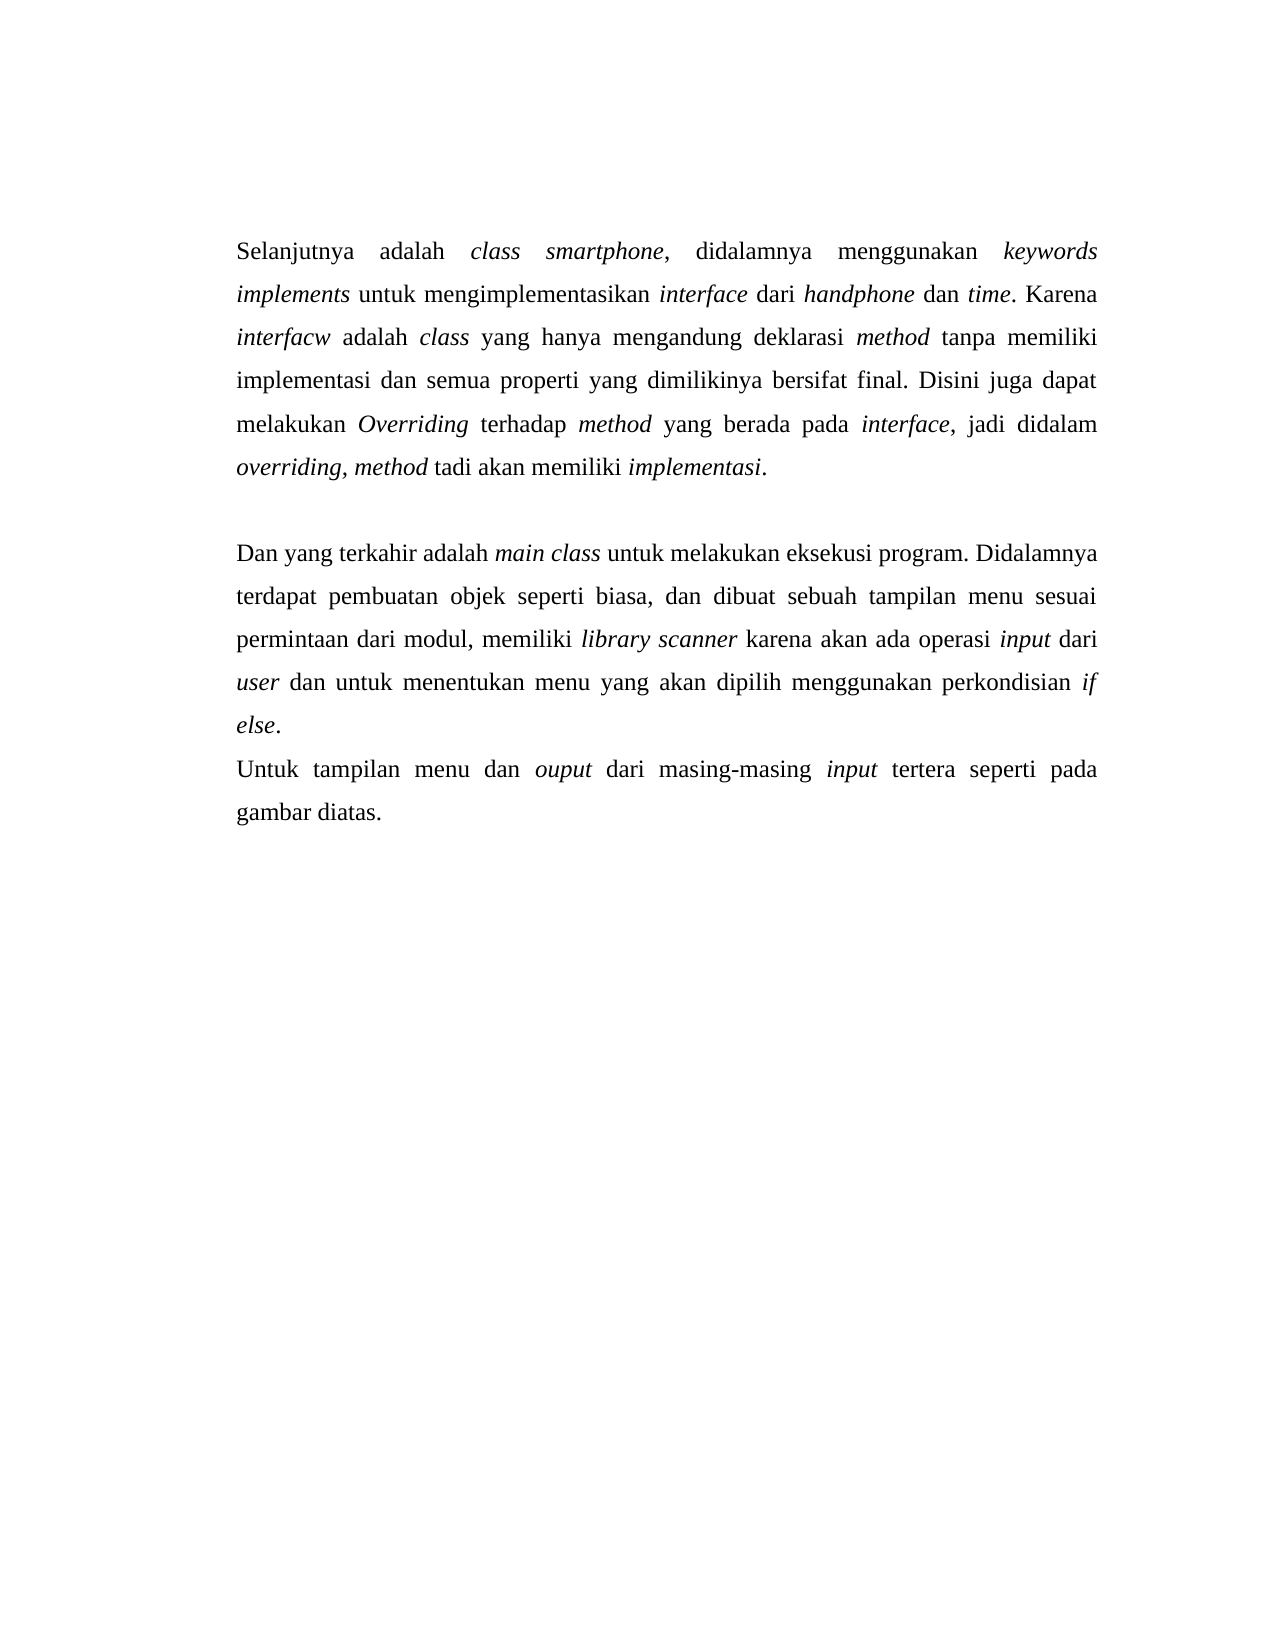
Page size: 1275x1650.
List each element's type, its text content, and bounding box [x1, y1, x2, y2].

text Selanjutnya adalah class smartphone, didalamnya menggunakan keywords implements untuk mengimplementasikan interface dari handphone dan time. Karena interfacw adalah class yang hanya mengandung deklarasi method tanpa memiliki implementasi dan semua properti yang dimilikinya bersifat final. Disini juga dapat melakukan Overriding terhadap method yang berada pada interface, jadi didalam overriding, method tadi akan memiliki implementasi. [236, 236, 1098, 481]
text Untuk tampilan menu dan ouput dari masing-masing input tertera seperti pada gambar diatas. [236, 754, 1098, 826]
text Dan yang terkahir adalah main class untuk melakukan eksekusi program. Didalamnya terdapat pembuatan objek seperti biasa, dan dibuat sebuah tampilan menu sesuai permintaan dari modul, memiliki library scanner karena akan ada operasi input dari user dan untuk menentukan menu yang akan dipilih menggunakan perkondisian if else. [236, 538, 1098, 739]
